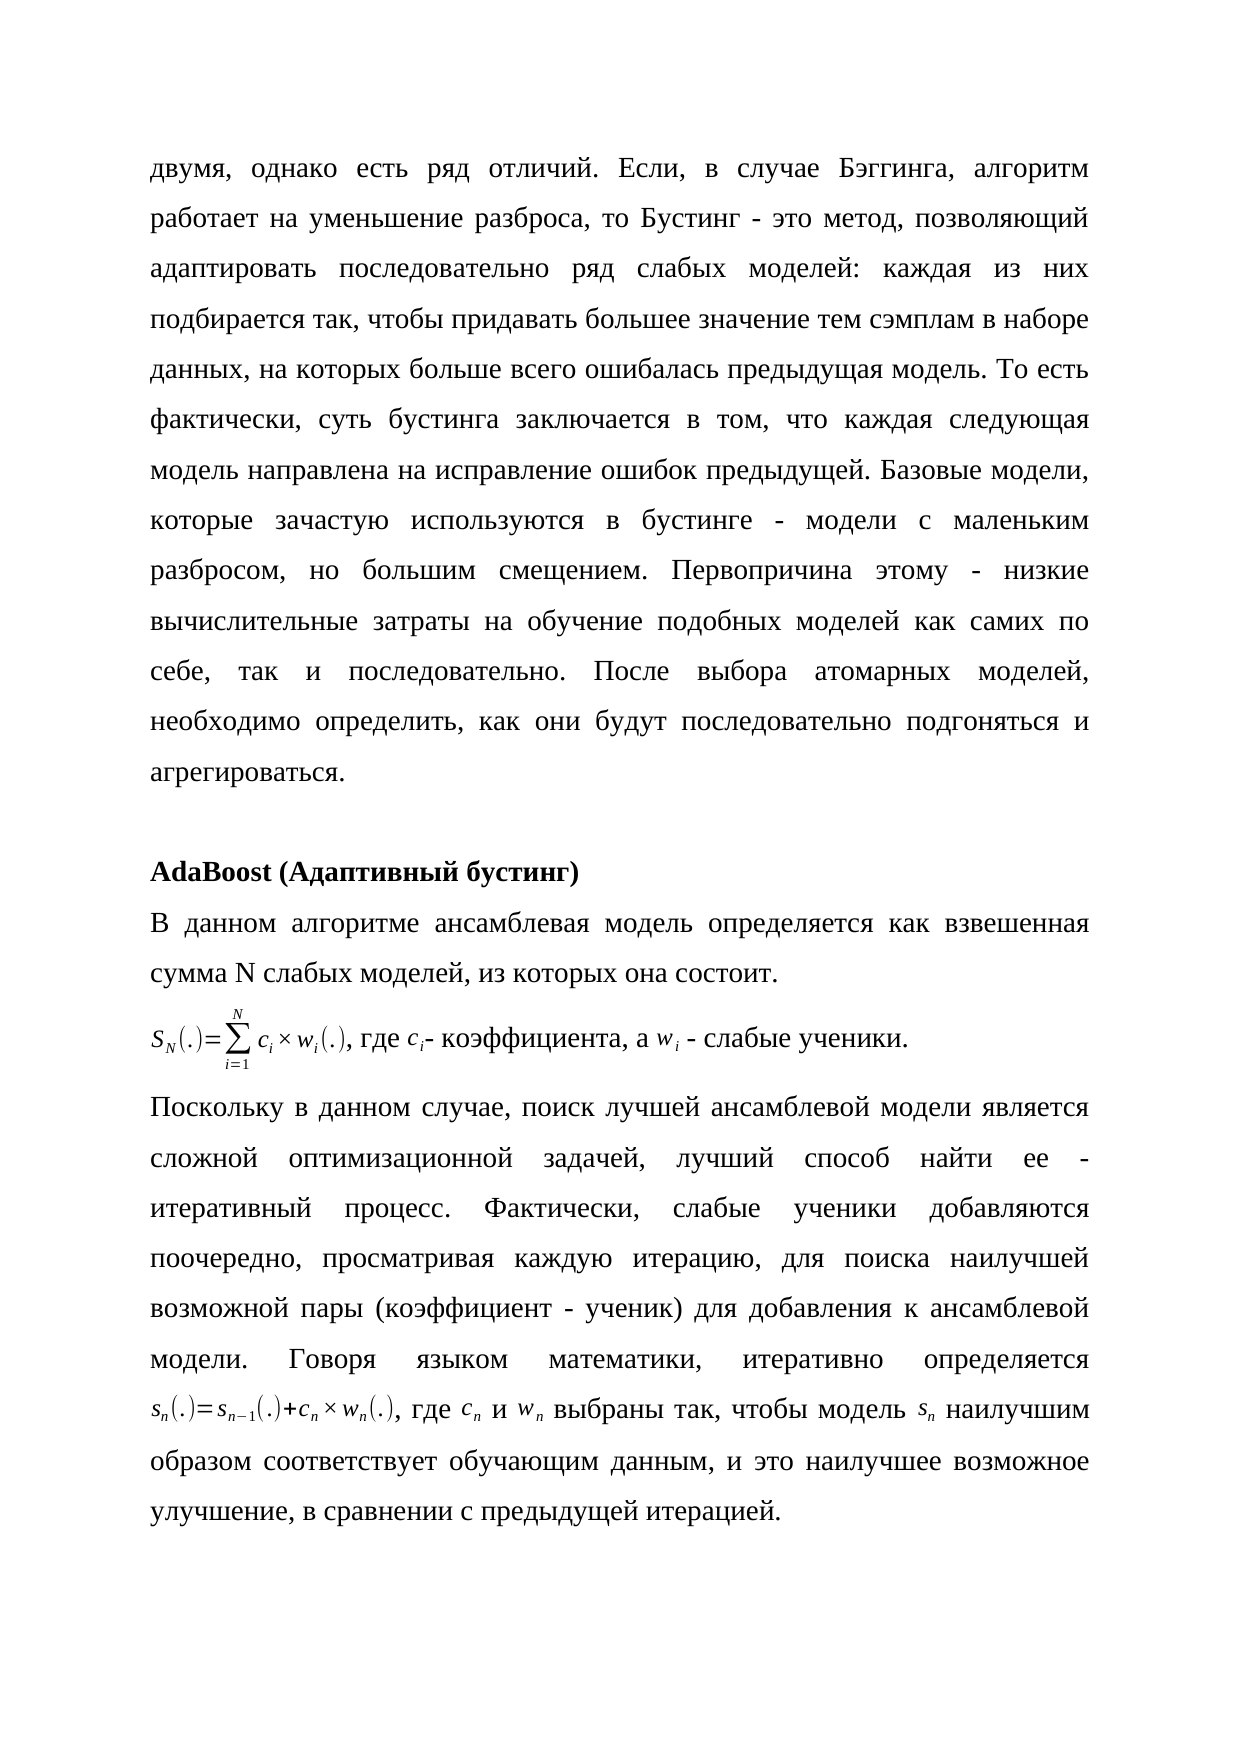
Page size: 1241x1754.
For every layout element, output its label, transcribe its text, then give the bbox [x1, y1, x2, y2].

text В данном алгоритме ансамблевая модель определяется как взвешенная сумма N слабых моделей, из которых она состоит. [150, 905, 1090, 988]
text AdaBoost (Адаптивный бустинг) [150, 854, 1090, 888]
text , где - коэффициента, а - слабые ученики. [150, 1005, 1090, 1073]
text Поскольку в данном случае, поиск лучшей ансамблевой модели является сложной оптимизационной задачей, лучший способ найти ее - итеративный процесс. Фактически, слабые ученики добавляются поочередно, просматривая каждую итерацию, для поиска наилучшей возможной пары (коэффициент - ученик) для добавления к ансамблевой модели. Говоря языком математики, итеративно определяется , где и выбраны так, чтобы модель наилучшим образом соответствует обучающим данным, и это наилучшее возможное улучшение, в сравнении с предыдущей итерацией. [150, 1089, 1090, 1527]
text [150, 150, 1090, 787]
